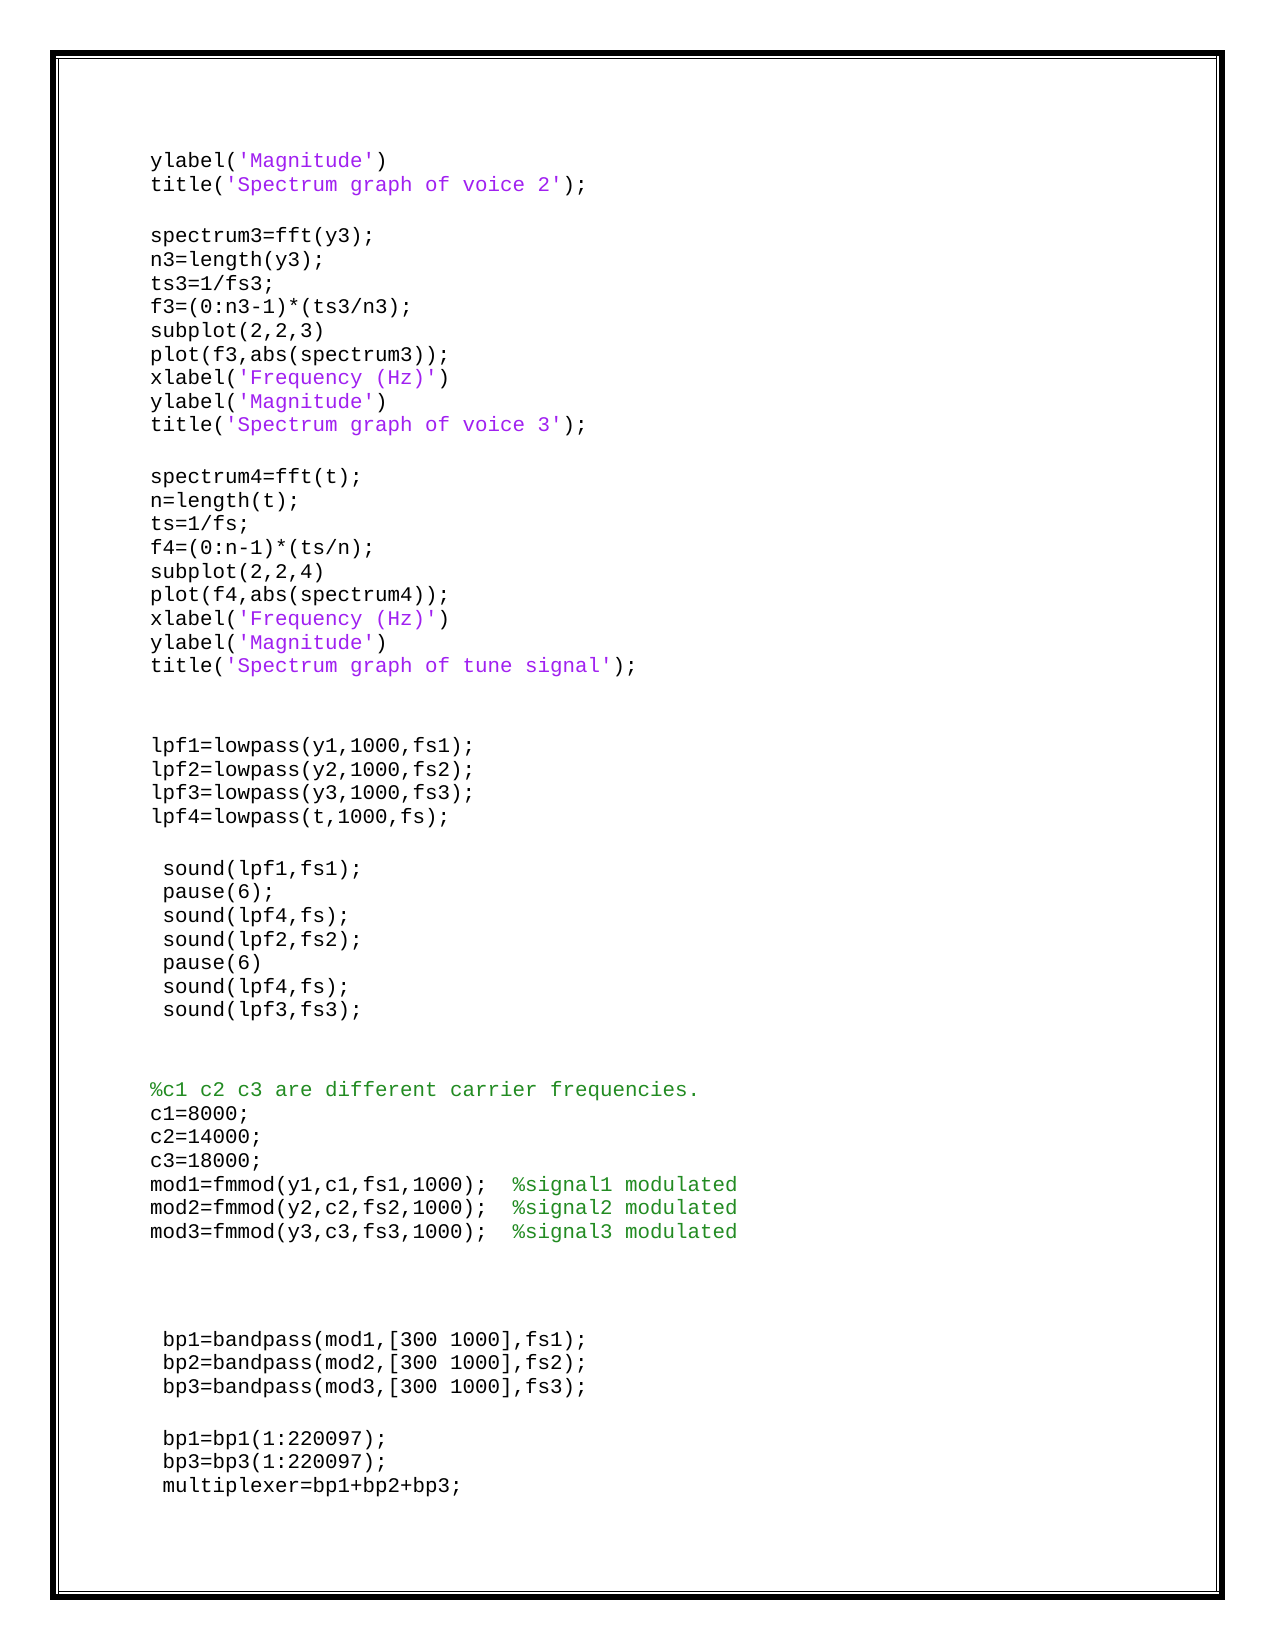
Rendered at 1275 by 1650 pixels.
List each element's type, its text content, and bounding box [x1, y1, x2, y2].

text n3=length(y3); [150, 249, 1125, 273]
text sound(lpf1,fs1); [150, 858, 1125, 881]
text c3=18000; [150, 1150, 1125, 1174]
text c2=14000; [150, 1126, 1125, 1150]
text %c1 c2 c3 are different carrier frequencies. [150, 1079, 1125, 1103]
text ylabel('Magnitude') [150, 632, 1125, 655]
text bp1=bandpass(mod1,[300 1000],fs1); [150, 1329, 1125, 1352]
text lpf3=lowpass(y3,1000,fs3); [150, 782, 1125, 806]
text title('Spectrum graph of tune signal'); [150, 655, 1125, 679]
text lpf4=lowpass(t,1000,fs); [150, 806, 1125, 829]
text ylabel('Magnitude') [150, 150, 1125, 174]
text multiplexer=bp1+bp2+bp3; [150, 1475, 1125, 1499]
text f3=(0:n3-1)*(ts3/n3); [150, 296, 1125, 320]
text lpf2=lowpass(y2,1000,fs2); [150, 759, 1125, 782]
text mod1=fmmod(y1,c1,fs1,1000); %signal1 modulated [150, 1174, 1125, 1197]
text title('Spectrum graph of voice 3'); [150, 414, 1125, 438]
text title('Spectrum graph of voice 2'); [150, 174, 1125, 197]
text bp3=bp3(1:220097); [150, 1451, 1125, 1475]
text bp3=bandpass(mod3,[300 1000],fs3); [150, 1376, 1125, 1400]
text xlabel('Frequency (Hz)') [150, 367, 1125, 391]
text sound(lpf4,fs); [150, 976, 1125, 999]
text mod2=fmmod(y2,c2,fs2,1000); %signal2 modulated [150, 1197, 1125, 1221]
text subplot(2,2,3) [150, 320, 1125, 343]
text subplot(2,2,4) [150, 561, 1125, 584]
text plot(f4,abs(spectrum4)); [150, 584, 1125, 608]
text ts=1/fs; [150, 513, 1125, 537]
text mod3=fmmod(y3,c3,fs3,1000); %signal3 modulated [150, 1221, 1125, 1245]
text xlabel('Frequency (Hz)') [150, 608, 1125, 632]
text sound(lpf2,fs2); [150, 928, 1125, 952]
text bp2=bandpass(mod2,[300 1000],fs2); [150, 1352, 1125, 1376]
text bp1=bp1(1:220097); [150, 1428, 1125, 1451]
text pause(6) [150, 952, 1125, 976]
text ts3=1/fs3; [150, 273, 1125, 296]
text f4=(0:n-1)*(ts/n); [150, 537, 1125, 561]
text plot(f3,abs(spectrum3)); [150, 343, 1125, 367]
text pause(6); [150, 881, 1125, 905]
text lpf1=lowpass(y1,1000,fs1); [150, 735, 1125, 759]
text sound(lpf4,fs); [150, 905, 1125, 928]
text spectrum4=fft(t); [150, 466, 1125, 490]
text spectrum3=fft(y3); [150, 225, 1125, 249]
text sound(lpf3,fs3); [150, 999, 1125, 1023]
text ylabel('Magnitude') [150, 391, 1125, 414]
text n=length(t); [150, 490, 1125, 513]
text c1=8000; [150, 1103, 1125, 1126]
